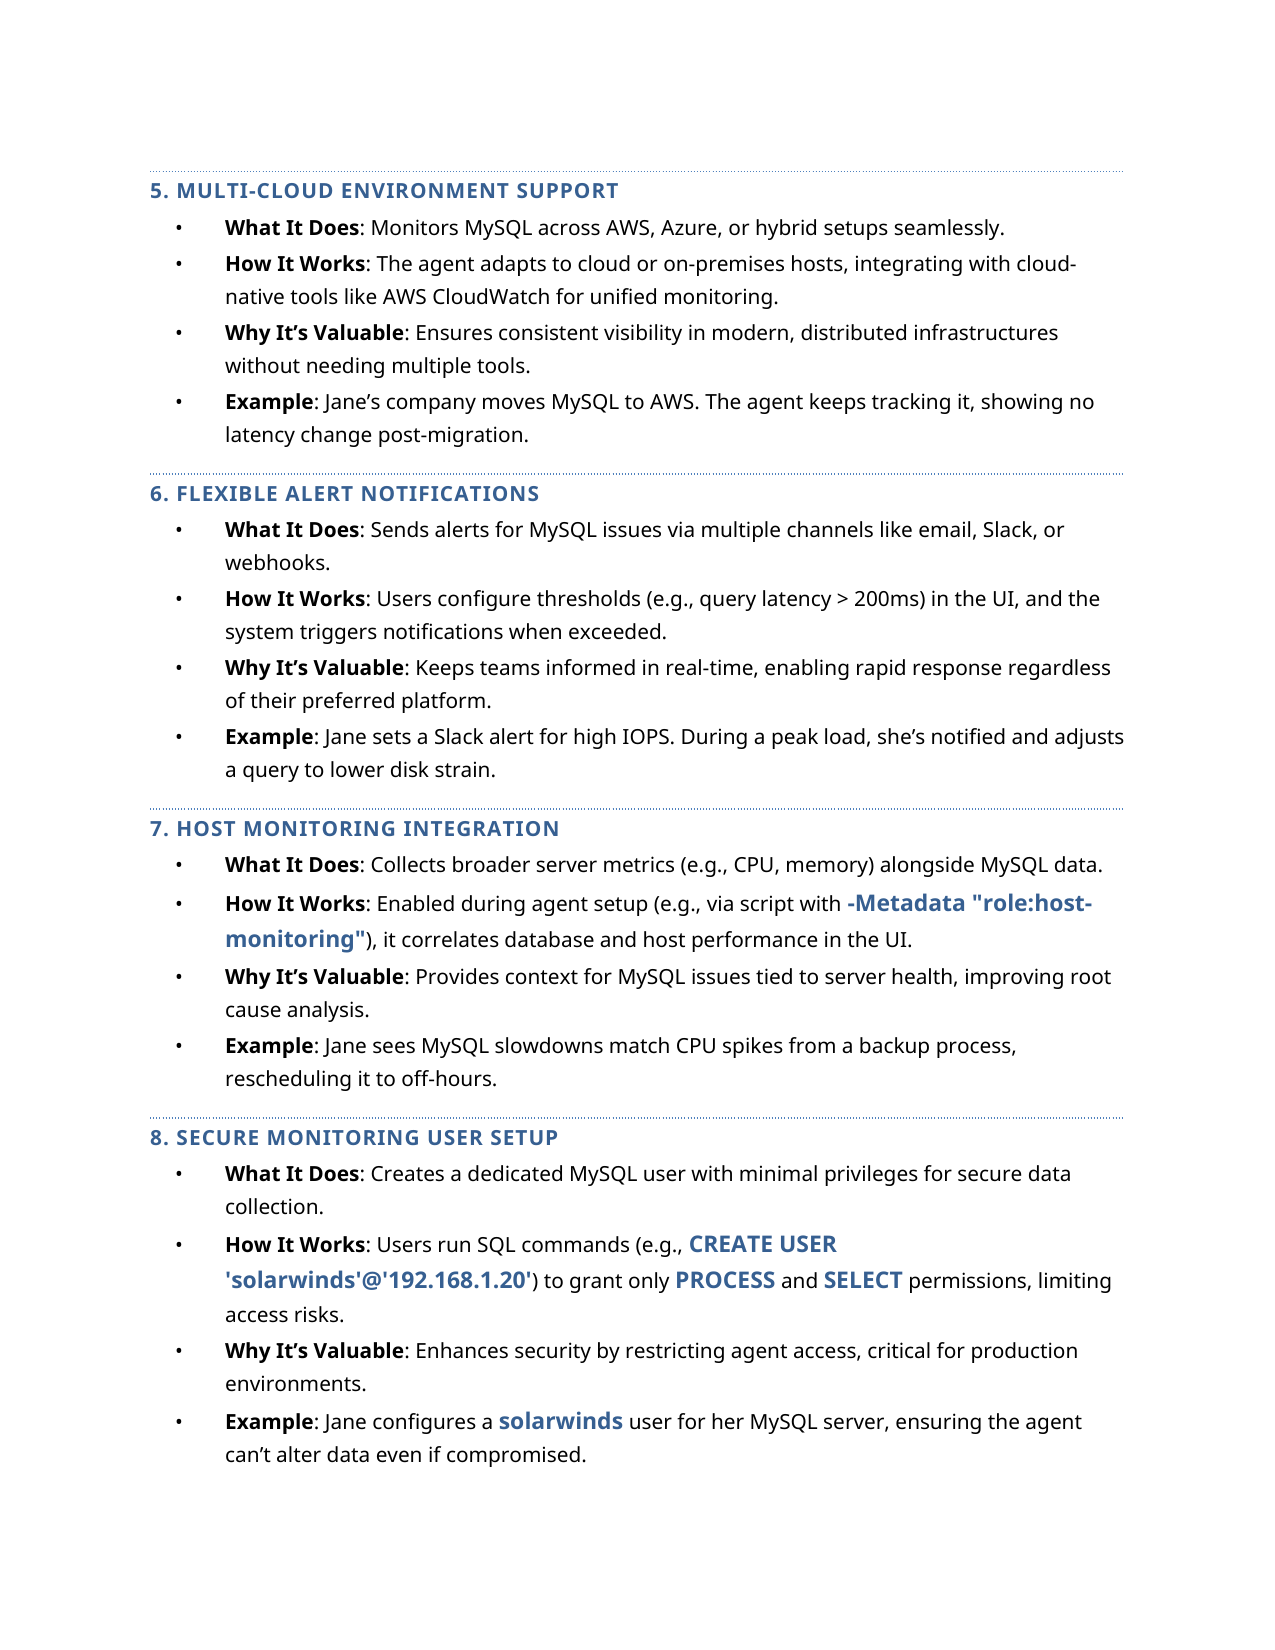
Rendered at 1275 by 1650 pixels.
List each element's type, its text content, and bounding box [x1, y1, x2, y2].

list What It Does: Monitors MySQL across AWS, Azure, or hybrid setups seamlessly. [175, 213, 1125, 241]
list How It Works: Users run SQL commands (e.g., CREATE USER 'solarwinds'@'192.168.1.20') to grant only PROCESS and SELECT permissions, limiting access risks. [175, 1228, 1125, 1328]
list Example: Jane configures a solarwinds user for her MySQL server, ensuring the agent can’t alter data even if compromised. [175, 1405, 1125, 1469]
subtitle 5. Multi-Cloud Environment Support [150, 171, 1125, 205]
list Why It’s Valuable: Provides context for MySQL issues tied to server health, improving root cause analysis. [175, 962, 1125, 1023]
list Why It’s Valuable: Keeps teams informed in real-time, enabling rapid response regardless of their preferred platform. [175, 653, 1125, 714]
list Example: Jane sets a Slack alert for high IOPS. During a peak load, she’s notified and adjusts a query to lower disk strain. [175, 722, 1125, 783]
list How It Works: Enabled during agent setup (e.g., via script with -Metadata "role:host-monitoring"), it correlates database and host performance in the UI. [175, 887, 1125, 954]
list How It Works: The agent adapts to cloud or on-premises hosts, integrating with cloud-native tools like AWS CloudWatch for unified monitoring. [175, 249, 1125, 310]
list Why It’s Valuable: Enhances security by restricting agent access, critical for production environments. [175, 1336, 1125, 1397]
list What It Does: Sends alerts for MySQL issues via multiple channels like email, Slack, or webhooks. [175, 515, 1125, 576]
list What It Does: Creates a dedicated MySQL user with minimal privileges for secure data collection. [175, 1159, 1125, 1220]
subtitle 6. Flexible Alert Notifications [150, 473, 1125, 507]
list Why It’s Valuable: Ensures consistent visibility in modern, distributed infrastructures without needing multiple tools. [175, 318, 1125, 379]
subtitle 8. Secure Monitoring User Setup [150, 1117, 1125, 1151]
list Example: Jane sees MySQL slowdowns match CPU spikes from a backup process, rescheduling it to off-hours. [175, 1031, 1125, 1092]
list How It Works: Users configure thresholds (e.g., query latency > 200ms) in the UI, and the system triggers notifications when exceeded. [175, 584, 1125, 645]
list What It Does: Collects broader server metrics (e.g., CPU, memory) alongside MySQL data. [175, 850, 1125, 879]
list Example: Jane’s company moves MySQL to AWS. The agent keeps tracking it, showing no latency change post-migration. [175, 387, 1125, 448]
subtitle 7. Host Monitoring Integration [150, 808, 1125, 842]
